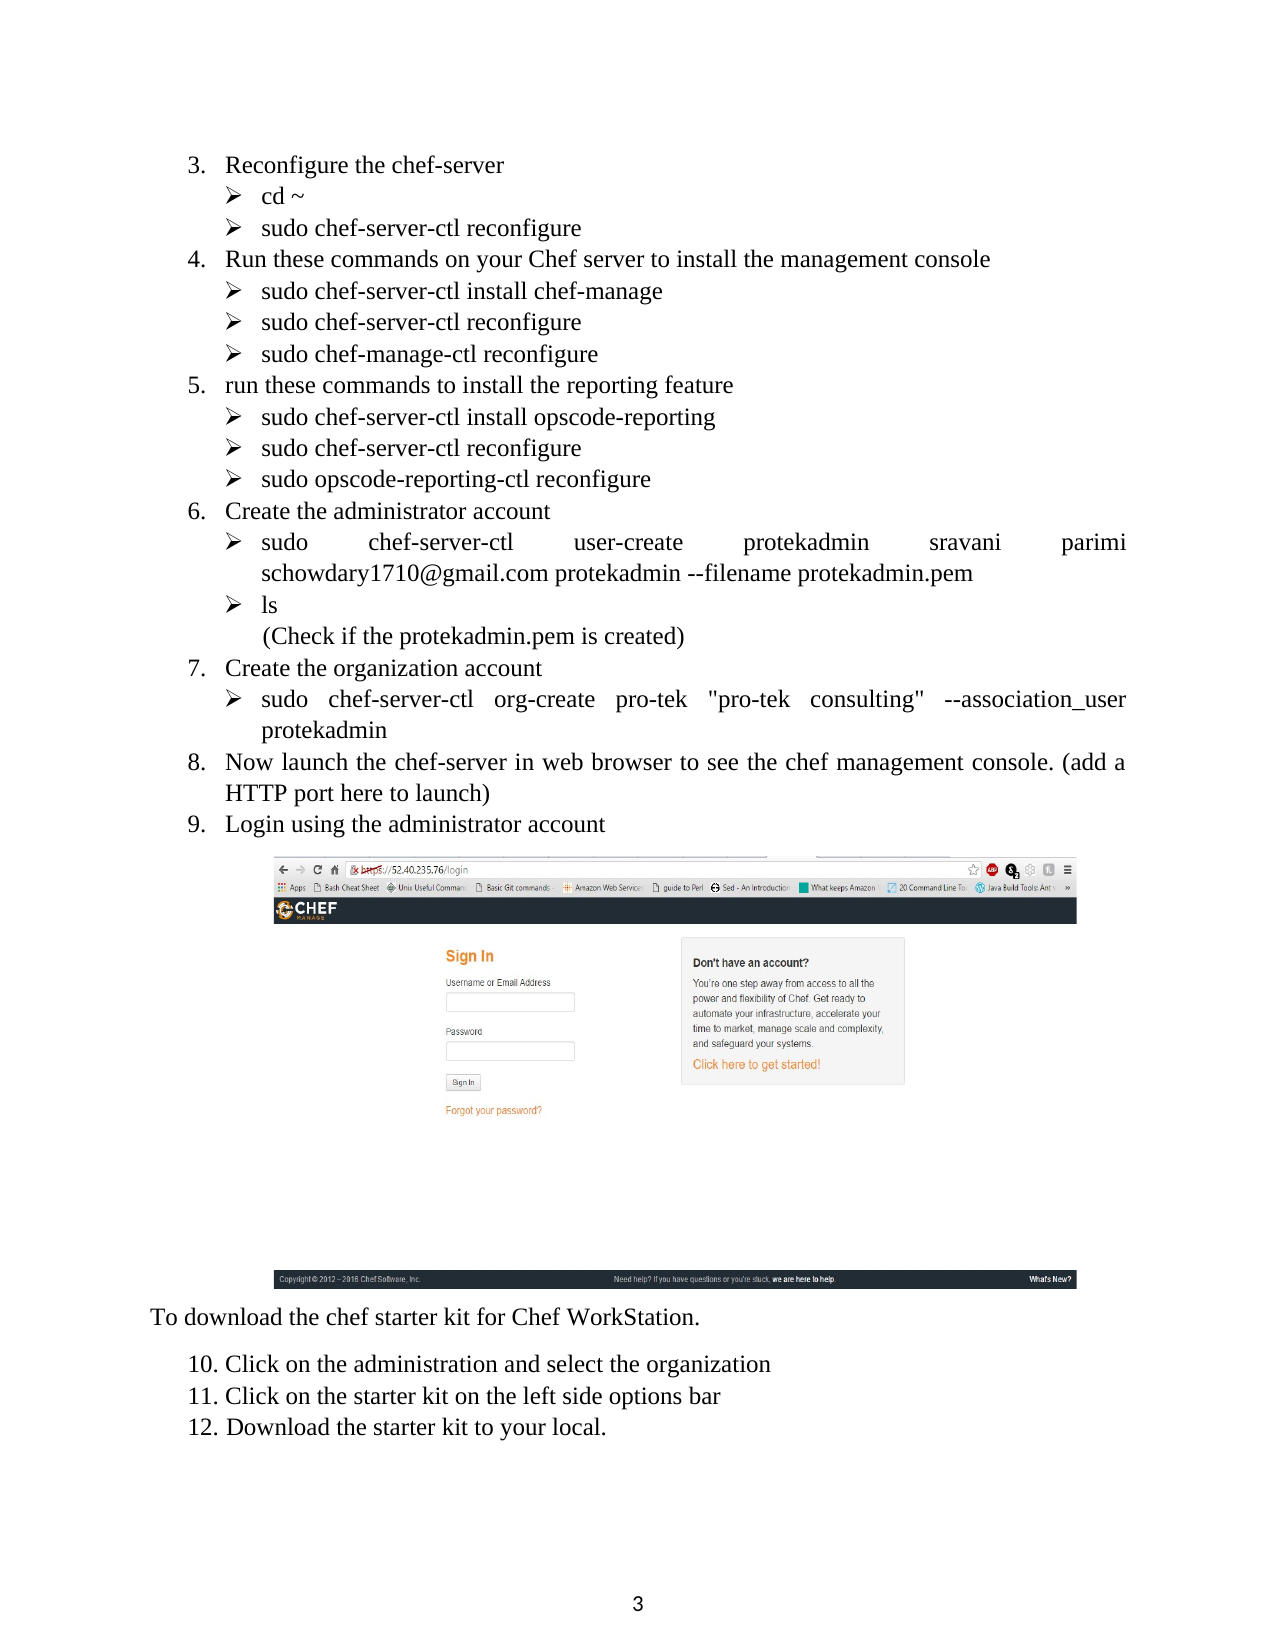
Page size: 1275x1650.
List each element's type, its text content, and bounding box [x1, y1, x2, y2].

list sudo chef-server-ctl reconfigure [223, 213, 1127, 242]
list Login using the administrator account [187, 809, 1127, 838]
list sudo chef-server-ctl org-create pro-tek "pro-tek consulting" --association_user protekadmin [223, 684, 1127, 744]
text 12. Download the starter kit to your local. [187, 1412, 1127, 1441]
list Click on the starter kit on the left side options bar [187, 1381, 1127, 1409]
list sudo chef-server-ctl install opscode-reporting [223, 402, 1127, 430]
list Reconfigure the chef-server [187, 150, 1127, 179]
list sudo chef-server-ctl install chef-manage [223, 276, 1127, 304]
list ls [223, 590, 1127, 619]
list sudo chef-manage-ctl reconfigure [223, 339, 1127, 367]
list sudo chef-server-ctl reconfigure [223, 307, 1127, 336]
list sudo chef-server-ctl reconfigure [223, 433, 1127, 462]
list Run these commands on your Chef server to install the management console [187, 244, 1127, 273]
list run these commands to install the reporting feature [187, 370, 1127, 399]
list sudo chef-server-ctl user-create protekadmin sravani parimi schowdary1710@gmail.com protekadmin --filename protekadmin.pem [223, 527, 1127, 587]
list cd ~ [223, 181, 1127, 210]
list Create the administrator account [187, 496, 1127, 525]
picture [273, 856, 1077, 1289]
list Create the organization account [187, 653, 1127, 682]
text (Check if the protekadmin.pem is created) [262, 621, 1127, 650]
list Now launch the chef-server in web browser to see the chef management console. (add a HTTP port here to launch) [187, 747, 1127, 807]
list sudo opscode-reporting-ctl reconfigure [223, 464, 1127, 493]
text To download the chef starter kit for Chef WorkStation. [150, 1302, 1127, 1330]
list Click on the administration and select the organization [187, 1349, 1127, 1378]
